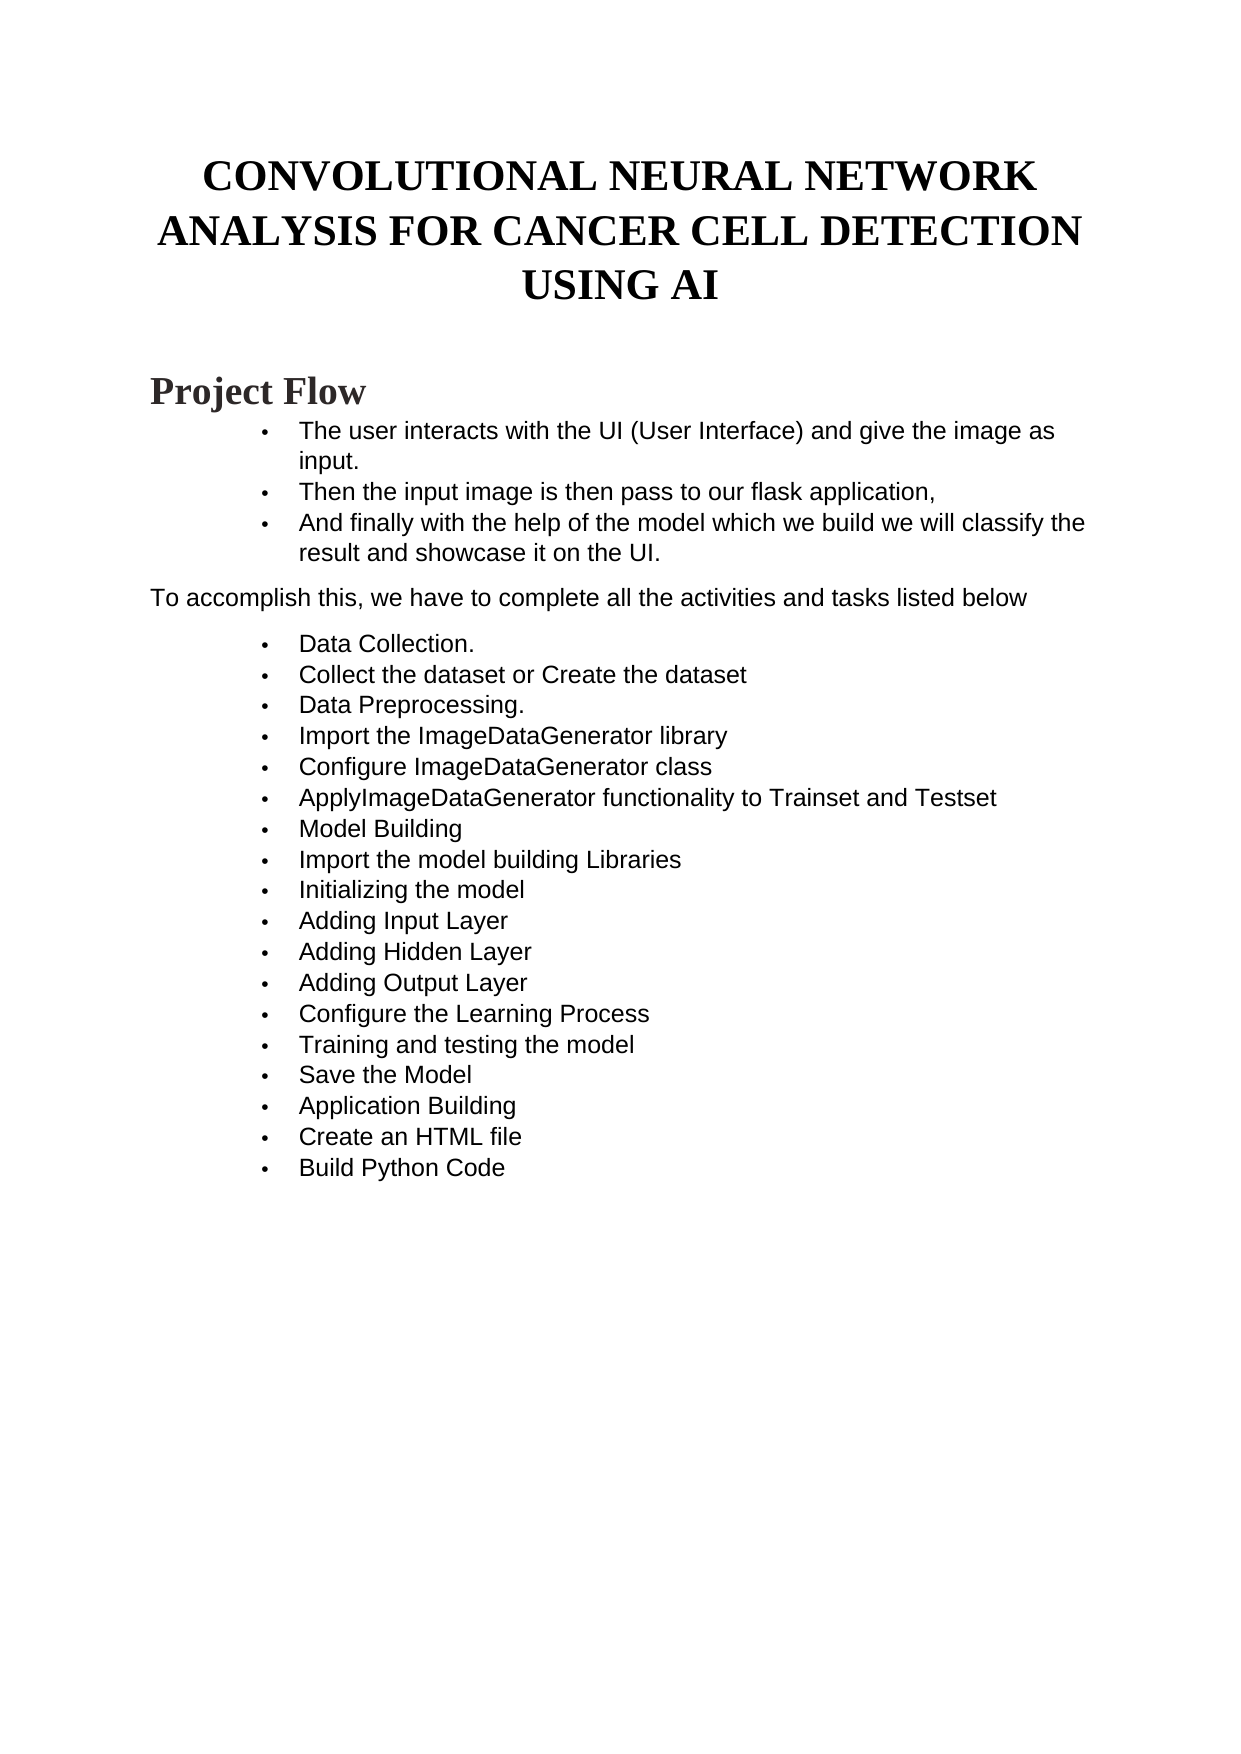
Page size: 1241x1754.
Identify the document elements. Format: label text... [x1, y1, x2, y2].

list Adding Input Layer [261, 906, 1090, 935]
list Configure the Learning Process [261, 999, 1090, 1027]
list Model Building [261, 814, 1090, 842]
list Adding Output Layer [261, 968, 1090, 997]
list ApplyImageDataGenerator functionality to Trainset and Testset [261, 783, 1090, 812]
list Build Python Code [261, 1153, 1090, 1182]
list Training and testing the model [261, 1029, 1090, 1058]
list Data Collection. [261, 629, 1090, 657]
list Then the input image is then pass to our flask application, [261, 477, 1090, 506]
list The user interacts with the UI (User Interface) and give the image as input. [261, 416, 1090, 475]
list Import the ImageDataGenerator library [261, 721, 1090, 750]
text To accomplish this, we have to complete all the activities and tasks listed below [150, 583, 1090, 612]
list Import the model building Libraries [261, 844, 1090, 873]
list Application Building [261, 1091, 1090, 1120]
list Adding Hidden Layer [261, 937, 1090, 966]
list Save the Model [261, 1060, 1090, 1089]
list And finally with the help of the model which we build we will classify the result and showcase it on the UI. [261, 508, 1090, 566]
list Configure ImageDataGenerator class [261, 752, 1090, 781]
text Project Flow [150, 367, 1090, 413]
text CONVOLUTIONAL NEURAL NETWORK ANALYSIS FOR CANCER CELL DETECTION USING AI [150, 150, 1090, 309]
list Collect the dataset or Create the dataset [261, 659, 1090, 688]
list Create an HTML file [261, 1122, 1090, 1151]
list Data Preprocessing. [261, 690, 1090, 719]
list Initializing the model [261, 875, 1090, 904]
